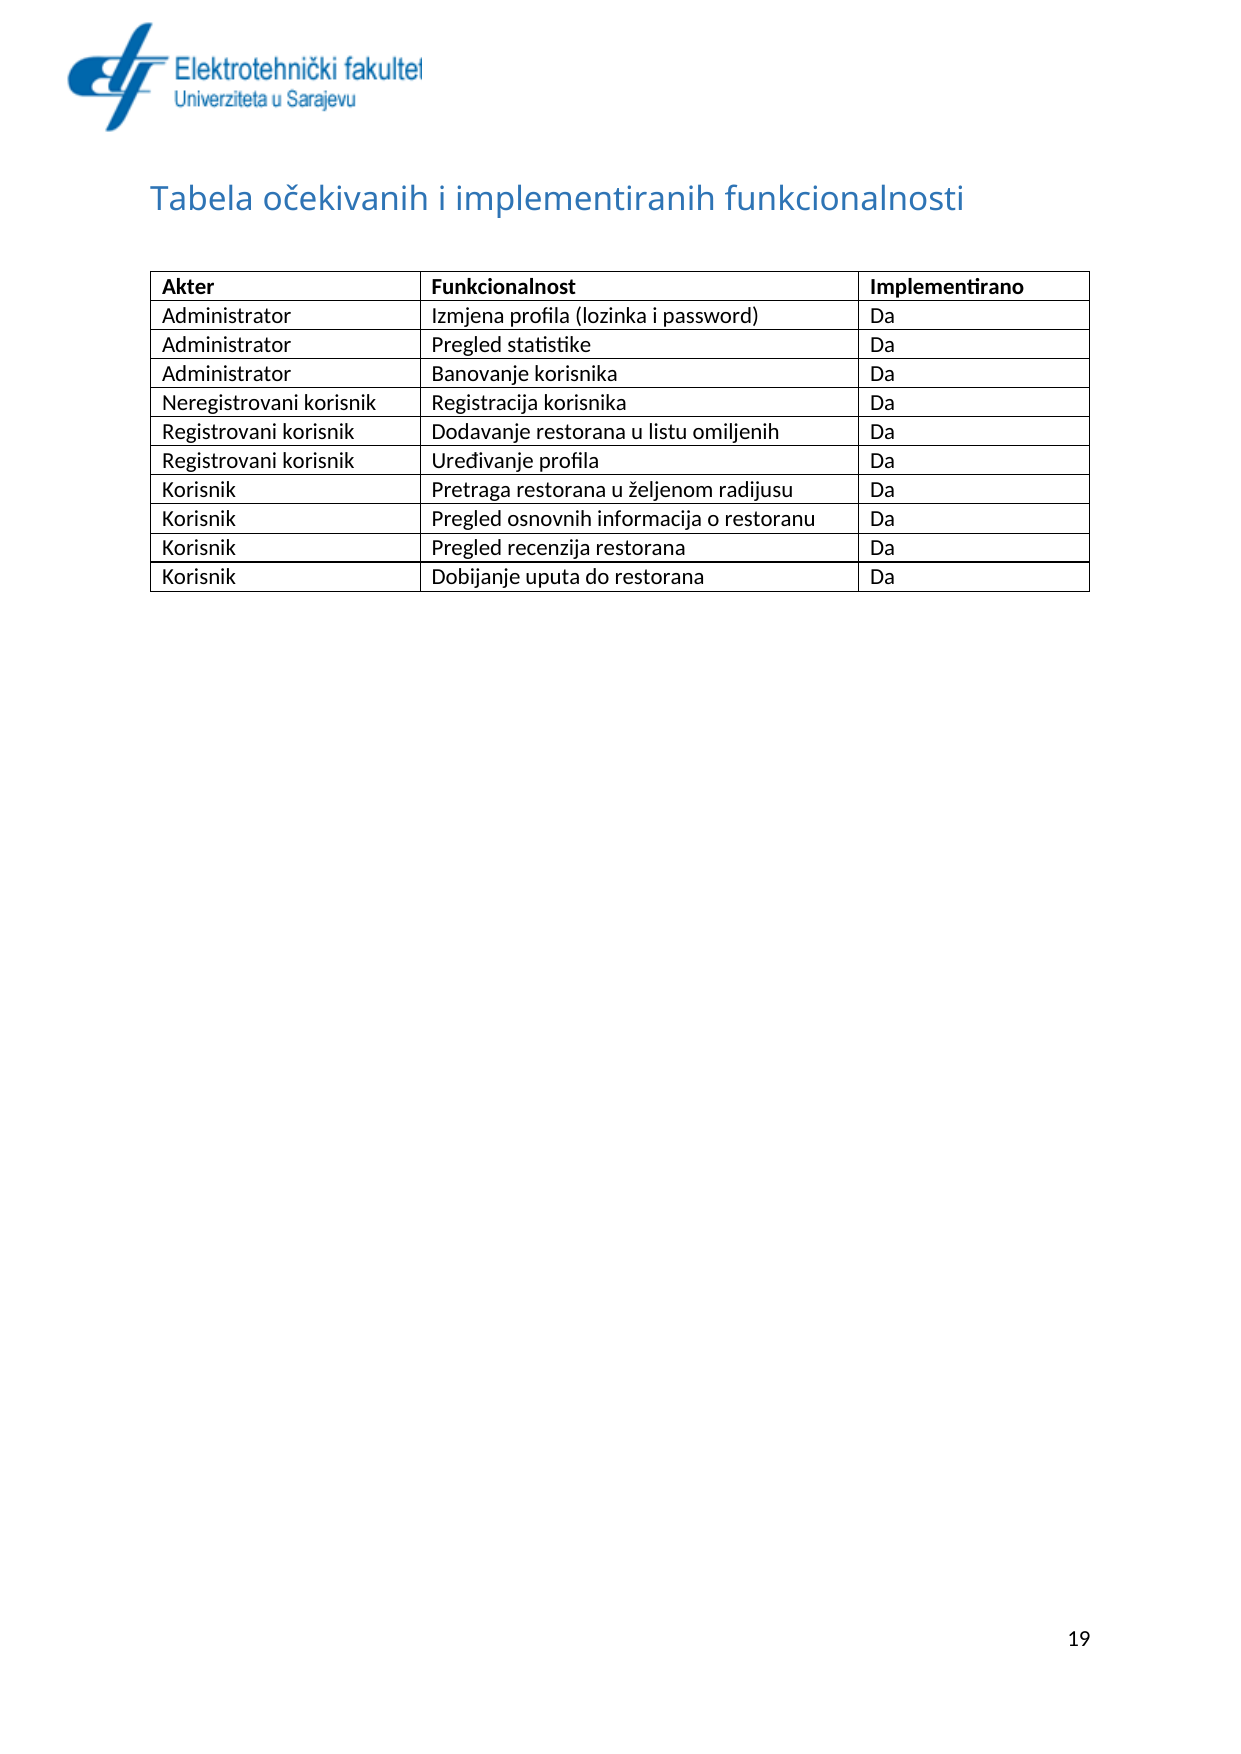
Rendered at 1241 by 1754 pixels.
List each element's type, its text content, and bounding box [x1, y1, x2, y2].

table_cell Registrovani korisnik [151, 417, 420, 445]
table_cell Pregled osnovnih informacija o restoranu [421, 504, 858, 532]
table_cell Da [859, 301, 1089, 329]
table_cell Dodavanje restorana u listu omiljenih [421, 417, 858, 445]
table_cell Administrator [151, 330, 420, 358]
table_cell Pretraga restorana u željenom radijusu [421, 475, 858, 503]
table_cell Registrovani korisnik [151, 446, 420, 474]
table_cell Da [859, 504, 1089, 532]
table_cell Da [859, 475, 1089, 503]
table_cell Korisnik [151, 475, 420, 503]
table_cell Da [859, 563, 1089, 591]
table_cell Da [859, 359, 1089, 387]
table_cell Korisnik [151, 563, 420, 591]
table_cell Neregistrovani korisnik [151, 388, 420, 416]
table_cell Da [859, 417, 1089, 445]
table_cell Pregled recenzija restorana [421, 534, 858, 561]
table_cell Korisnik [151, 504, 420, 532]
table_cell Dobijanje uputa do restorana [421, 563, 858, 591]
table_cell Administrator [151, 301, 420, 329]
table_cell Banovanje korisnika [421, 359, 858, 387]
table_cell Korisnik [151, 534, 420, 561]
table_cell Da [859, 534, 1089, 561]
table_header Akter [151, 272, 420, 300]
table_cell Izmjena profila (lozinka i password) [421, 301, 858, 329]
table_cell Uređivanje profila [421, 446, 858, 474]
table_cell Da [859, 446, 1089, 474]
table_cell Pregled statistike [421, 330, 858, 358]
table_header Funkcionalnost [421, 272, 858, 300]
table_cell Administrator [151, 359, 420, 387]
table_header Implementirano [859, 272, 1089, 300]
table_cell Da [859, 330, 1089, 358]
table_cell Registracija korisnika [421, 388, 858, 416]
picture [61, 18, 422, 141]
subtitle Tabela očekivanih i implementiranih funkcionalnosti [150, 175, 1090, 220]
table_cell Da [859, 388, 1089, 416]
